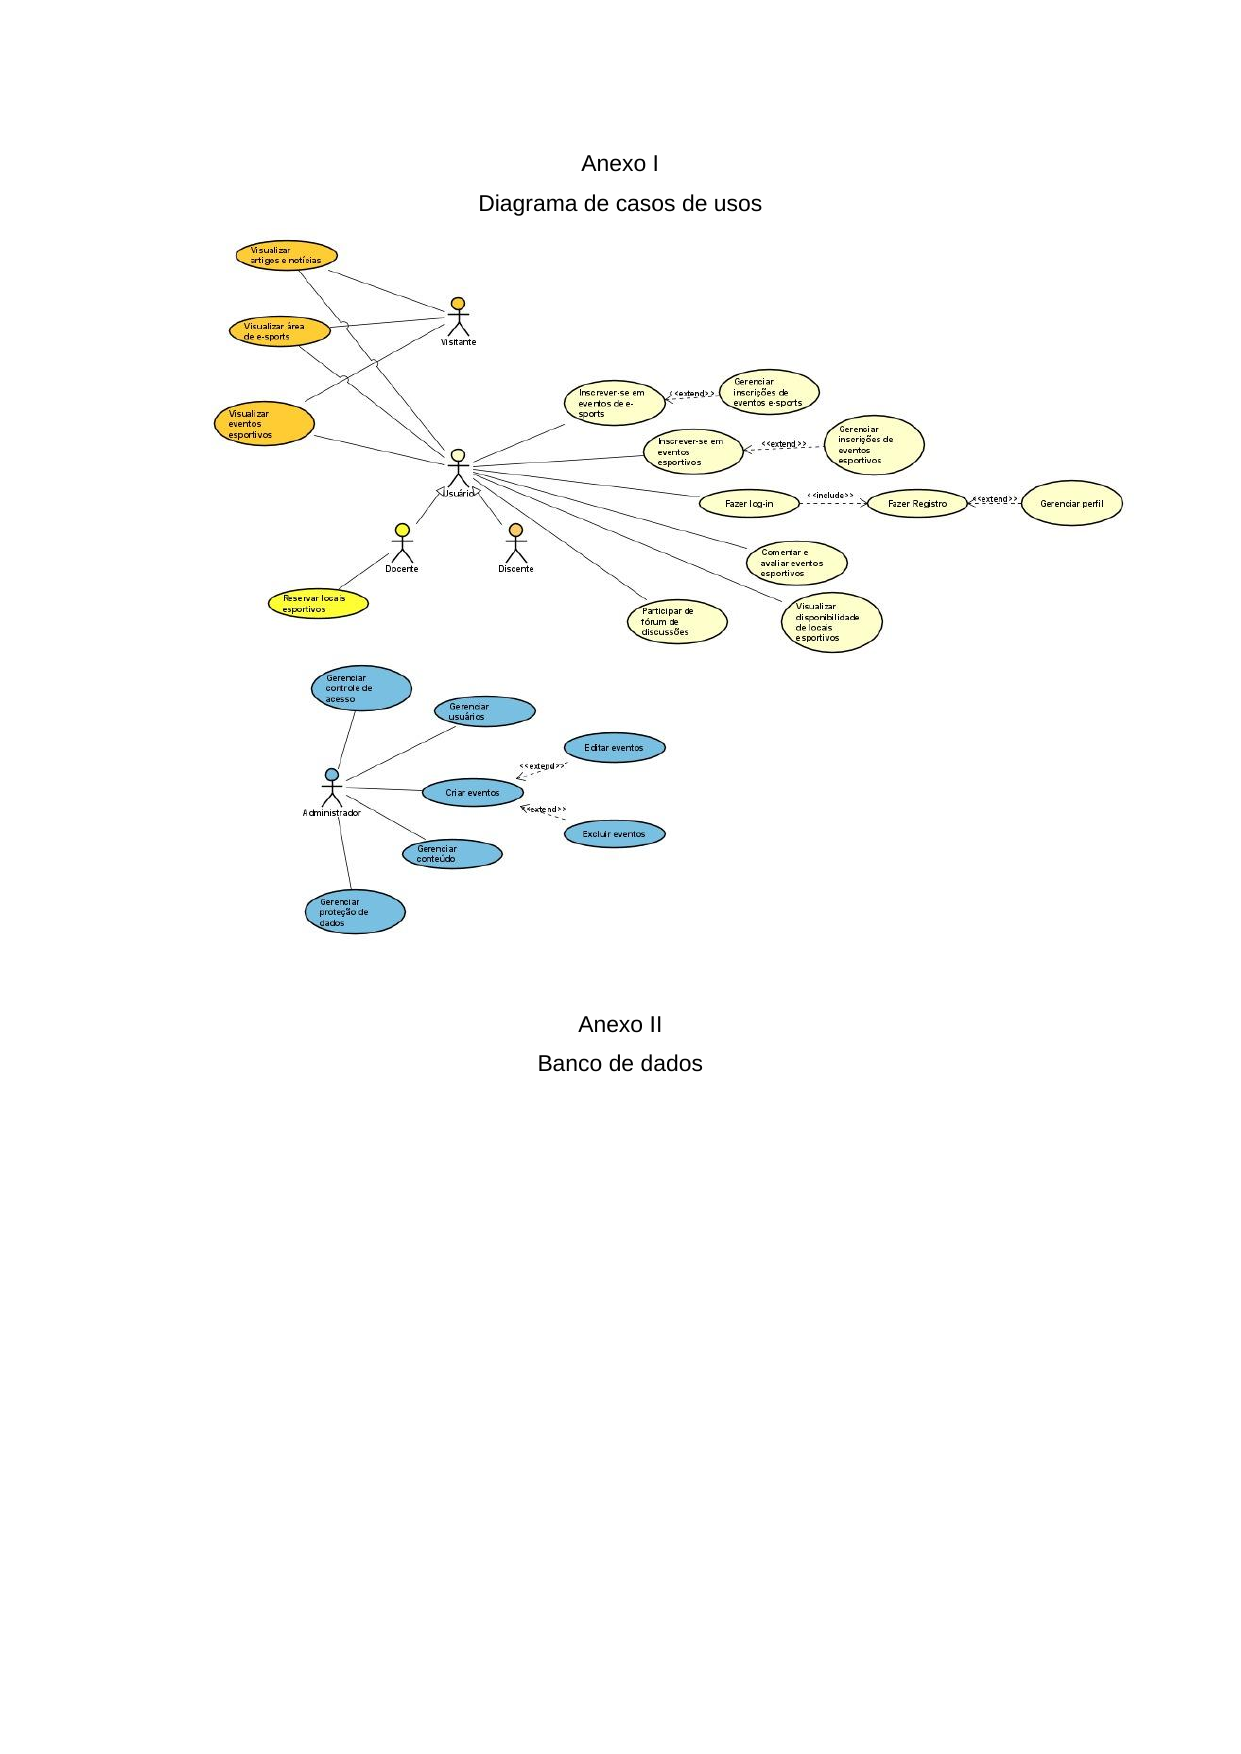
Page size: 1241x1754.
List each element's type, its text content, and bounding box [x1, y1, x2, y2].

picture [150, 228, 1156, 944]
text Banco de dados [150, 1050, 1090, 1077]
text Anexo I [150, 150, 1090, 176]
text Diagrama de casos de usos [150, 189, 1090, 216]
text Anexo II [150, 1011, 1090, 1037]
